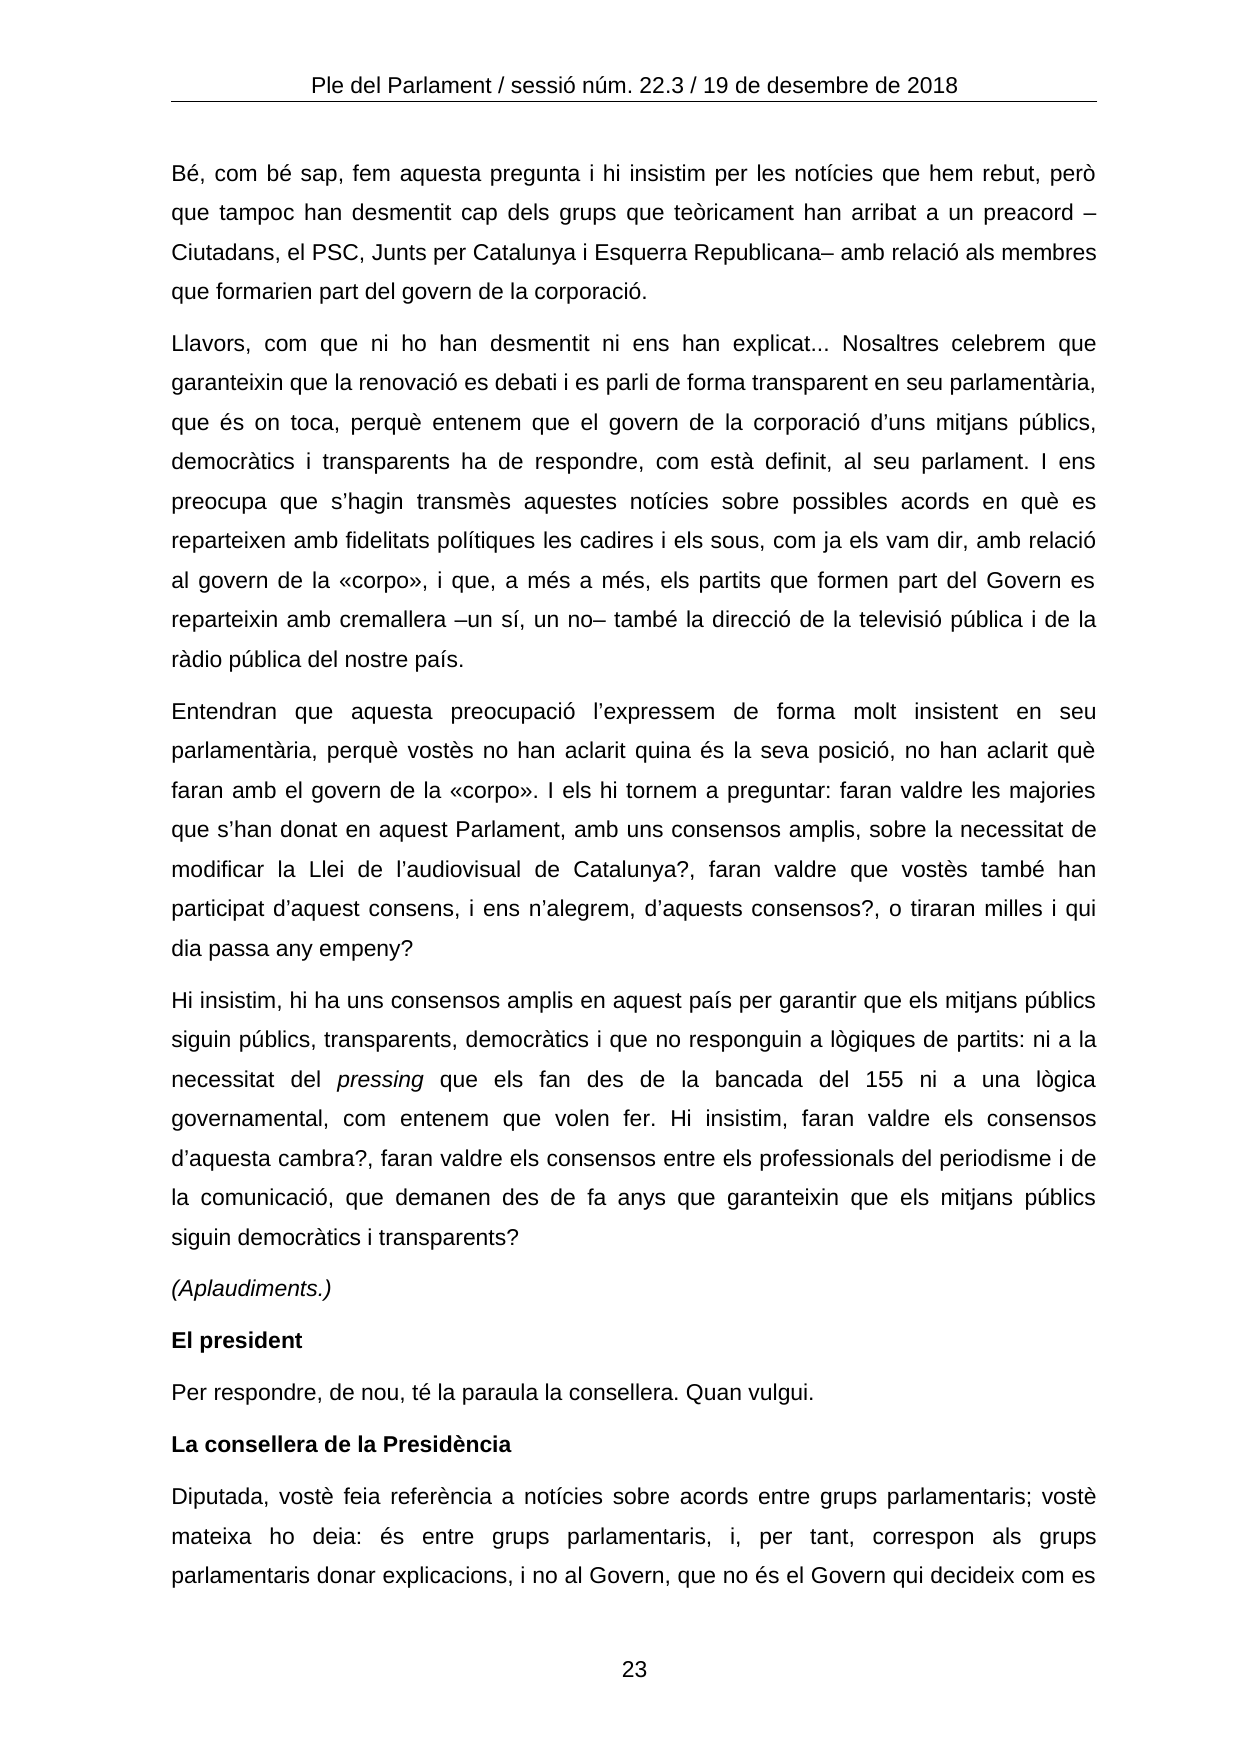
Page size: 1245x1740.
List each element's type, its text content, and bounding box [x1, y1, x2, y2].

text (Aplaudiments.) [171, 1275, 1097, 1302]
text Entendran que aquesta preocupació l’expressem de forma molt insistent en seu parlamentària, perquè vostès no han aclarit quina és la seva posició, no han aclarit què faran amb el govern de la «corpo». I els hi tornem a preguntar: faran valdre les majories que s’han donat en aquest Parlament, amb uns consensos amplis, sobre la necessitat de modificar la Llei de l’audiovisual de Catalunya?, faran valdre que vostès també han participat d’aquest consens, i ens n’alegrem, d’aquests consensos?, o tiraran milles i qui dia passa any empeny? [171, 698, 1097, 961]
text Per respondre, de nou, té la paraula la consellera. Quan vulgui. [171, 1379, 1097, 1406]
text Bé, com bé sap, fem aquesta pregunta i hi insistim per les notícies que hem rebut, però que tampoc han desmentit cap dels grups que teòricament han arribat a un preacord –Ciutadans, el PSC, Junts per Catalunya i Esquerra Republicana– amb relació als membres que formarien part del govern de la corporació. [171, 159, 1097, 304]
text La consellera de la Presidència [171, 1431, 1097, 1458]
text El president [171, 1327, 1097, 1354]
text Llavors, com que ni ho han desmentit ni ens han explicat... Nosaltres celebrem que garanteixin que la renovació es debati i es parli de forma transparent en seu parlamentària, que és on toca, perquè entenem que el govern de la corporació d’uns mitjans públics, democràtics i transparents ha de respondre, com està definit, al seu parlament. I ens preocupa que s’hagin transmès aquestes notícies sobre possibles acords en què es reparteixen amb fidelitats polítiques les cadires i els sous, com ja els vam dir, amb relació al govern de la «corpo», i que, a més a més, els partits que formen part del Govern es reparteixin amb cremallera –un sí, un no– també la direcció de la televisió pública i de la ràdio pública del nostre país. [171, 330, 1097, 672]
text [171, 1483, 1097, 1589]
text Hi insistim, hi ha uns consensos amplis en aquest país per garantir que els mitjans públics siguin públics, transparents, democràtics i que no responguin a lògiques de partits: ni a la necessitat del pressing que els fan des de la bancada del 155 ni a una lògica governamental, com entenem que volen fer. Hi insistim, faran valdre els consensos d’aquesta cambra?, faran valdre els consensos entre els professionals del periodisme i de la comunicació, que demanen des de fa anys que garanteixin que els mitjans públics siguin democràtics i transparents? [171, 987, 1097, 1250]
